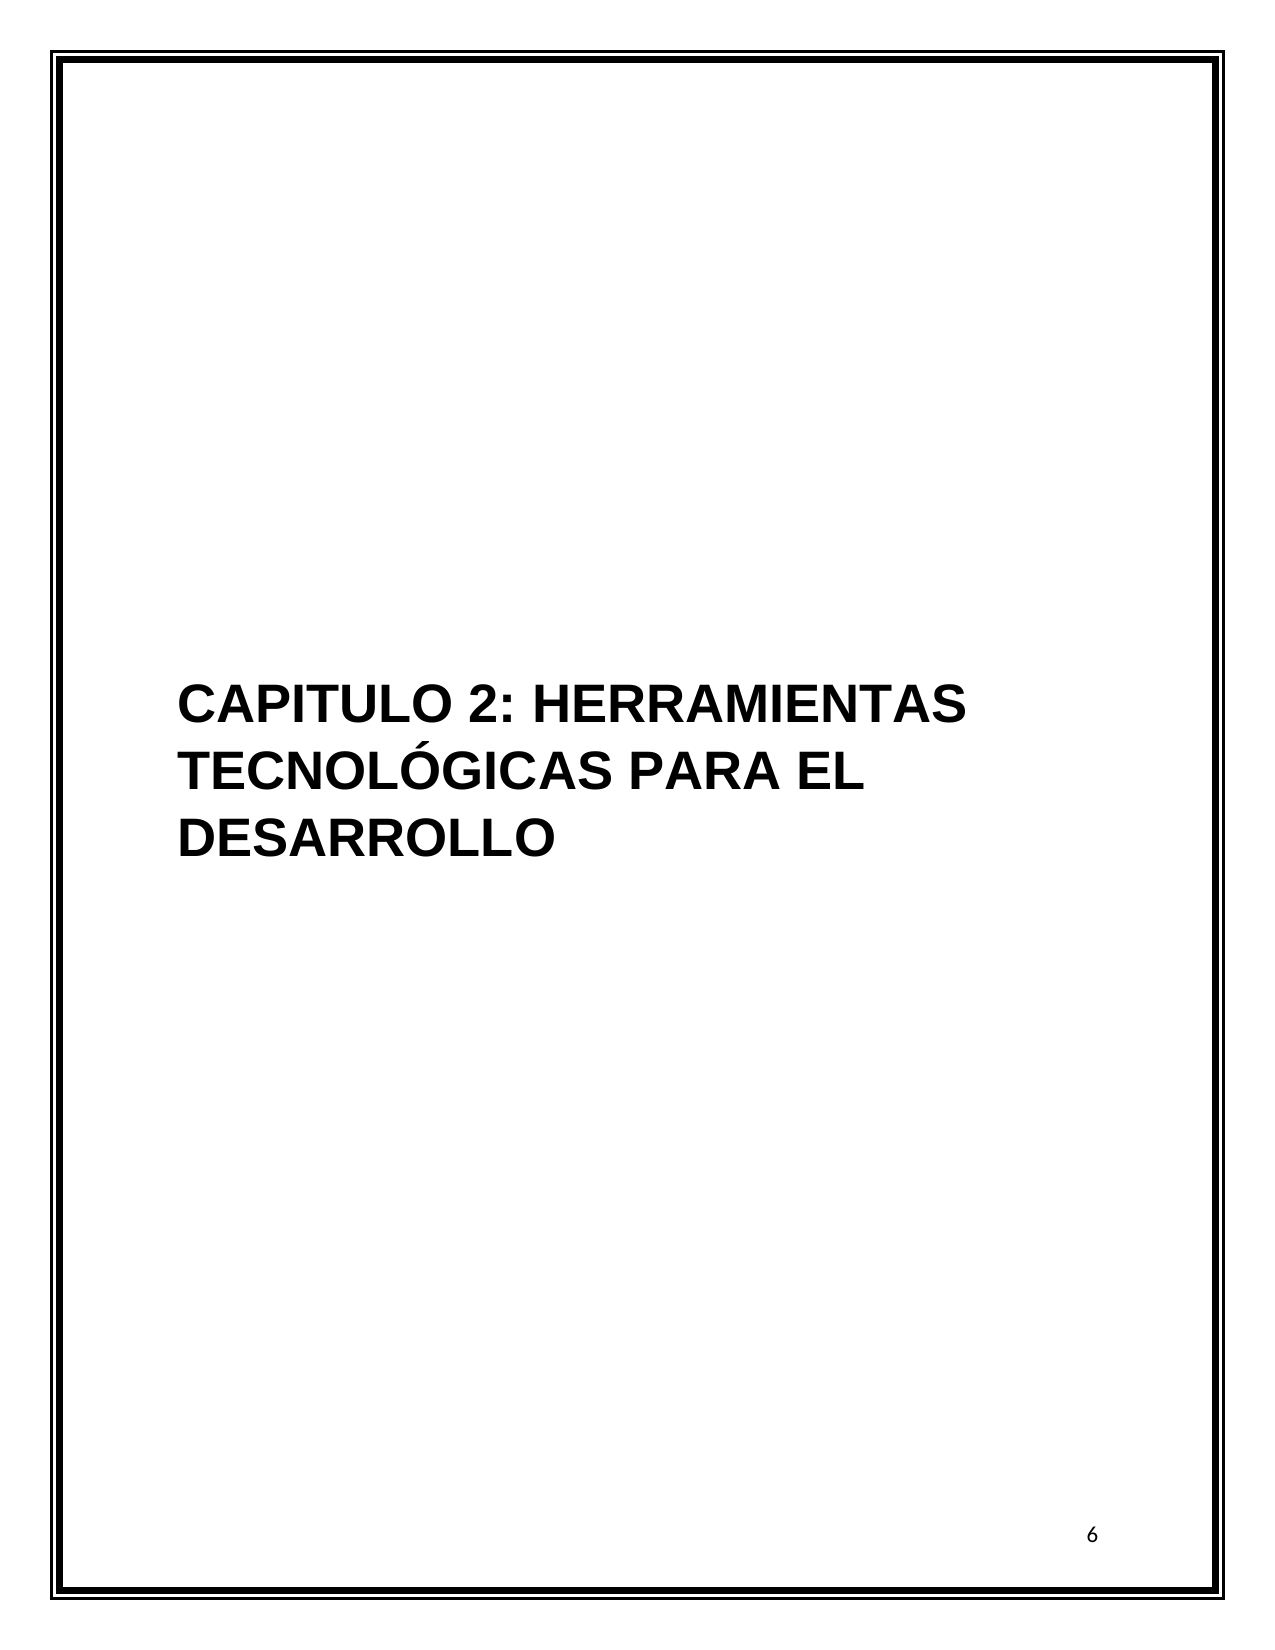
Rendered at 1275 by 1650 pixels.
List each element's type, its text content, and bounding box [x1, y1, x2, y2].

subtitle CAPITULO 2: HERRAMIENTAS TECNOLÓGICAS PARA EL DESARROLLO [177, 671, 1098, 868]
